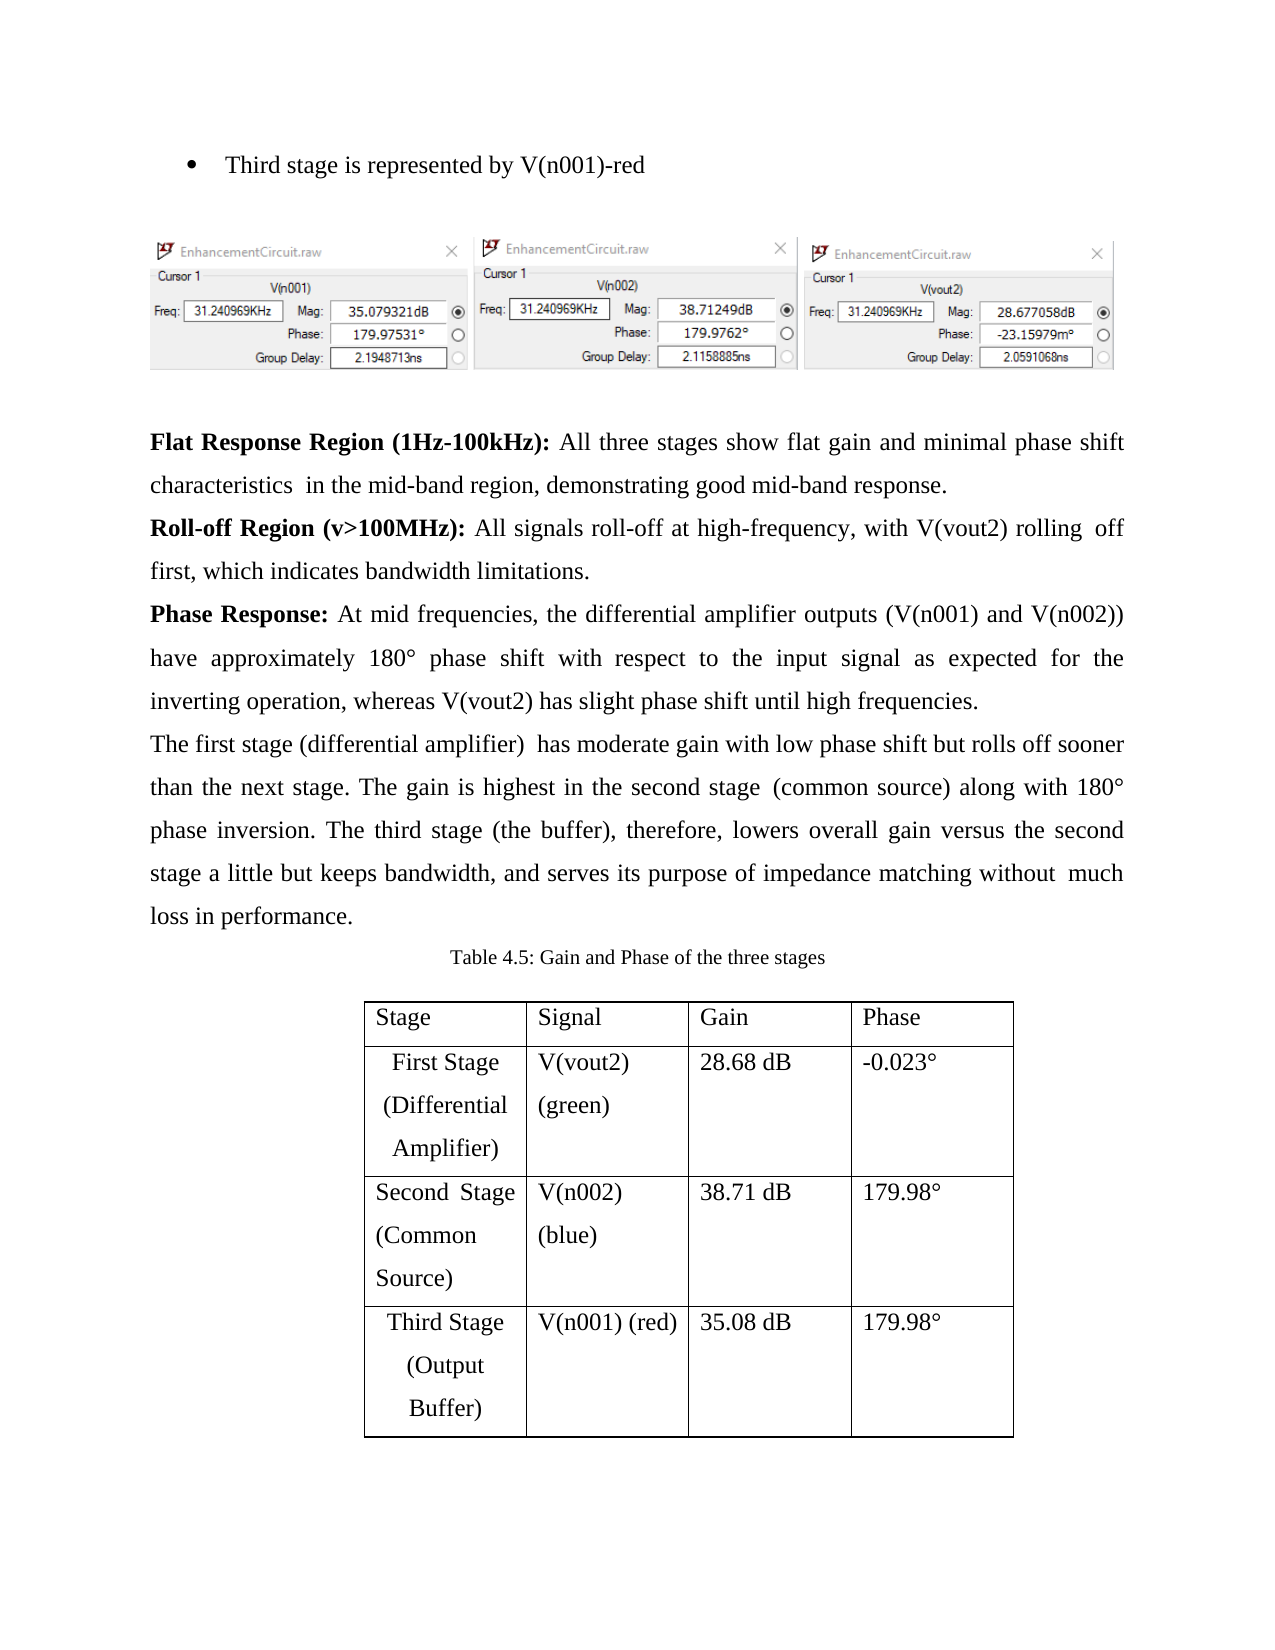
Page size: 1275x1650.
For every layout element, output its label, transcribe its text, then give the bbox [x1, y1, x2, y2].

table_header Phase [852, 1003, 1013, 1046]
table_cell 179.98° [852, 1177, 1013, 1306]
text Phase Response: At mid frequencies, the differential amplifier outputs (V(n001) and V(n002)) have approximately 180° phase shift with respect to the input signal as expected for the inverting operation, whereas V(vout2) has slight phase shift until high frequencies. [150, 599, 1125, 714]
table_header Signal [527, 1003, 688, 1046]
table_cell 28.68 dB [689, 1047, 851, 1176]
table_cell 179.98° [852, 1307, 1013, 1436]
picture [150, 236, 468, 370]
list Third stage is represented by V(n001)-red [187, 150, 1125, 179]
table_cell 35.08 dB [689, 1307, 851, 1436]
table_header Stage [365, 1003, 526, 1046]
table_cell -0.023° [852, 1047, 1013, 1176]
picture [473, 237, 798, 370]
table_cell Third Stage (Output Buffer) [365, 1307, 526, 1436]
picture [804, 241, 1114, 370]
table_cell Second Stage (Common Source) [365, 1177, 526, 1306]
table_cell V(n001) (red) [527, 1307, 688, 1436]
text Roll-off Region (v>100MHz): All signals roll-off at high-frequency, with V(vout2) rolling off first, which indicates bandwidth limitations. [150, 513, 1125, 585]
table_cell 38.71 dB [689, 1177, 851, 1306]
table_cell First Stage (Differential Amplifier) [365, 1047, 526, 1176]
table_header Gain [689, 1003, 851, 1046]
table_cell V(n002) (blue) [527, 1177, 688, 1306]
table_cell V(vout2) (green) [527, 1047, 688, 1176]
text Flat Response Region (1Hz-100kHz): All three stages show flat gain and minimal phase shift characteristics in the mid-band region, demonstrating good mid-band response. [150, 427, 1125, 499]
text The first stage (differential amplifier) has moderate gain with low phase shift but rolls off sooner than the next stage. The gain is highest in the second stage (common source) along with 180° phase inversion. The third stage (the buffer), therefore, lowers overall gain versus the second stage a little but keeps bandwidth, and serves its purpose of impedance matching without much loss in performance. [150, 729, 1125, 930]
